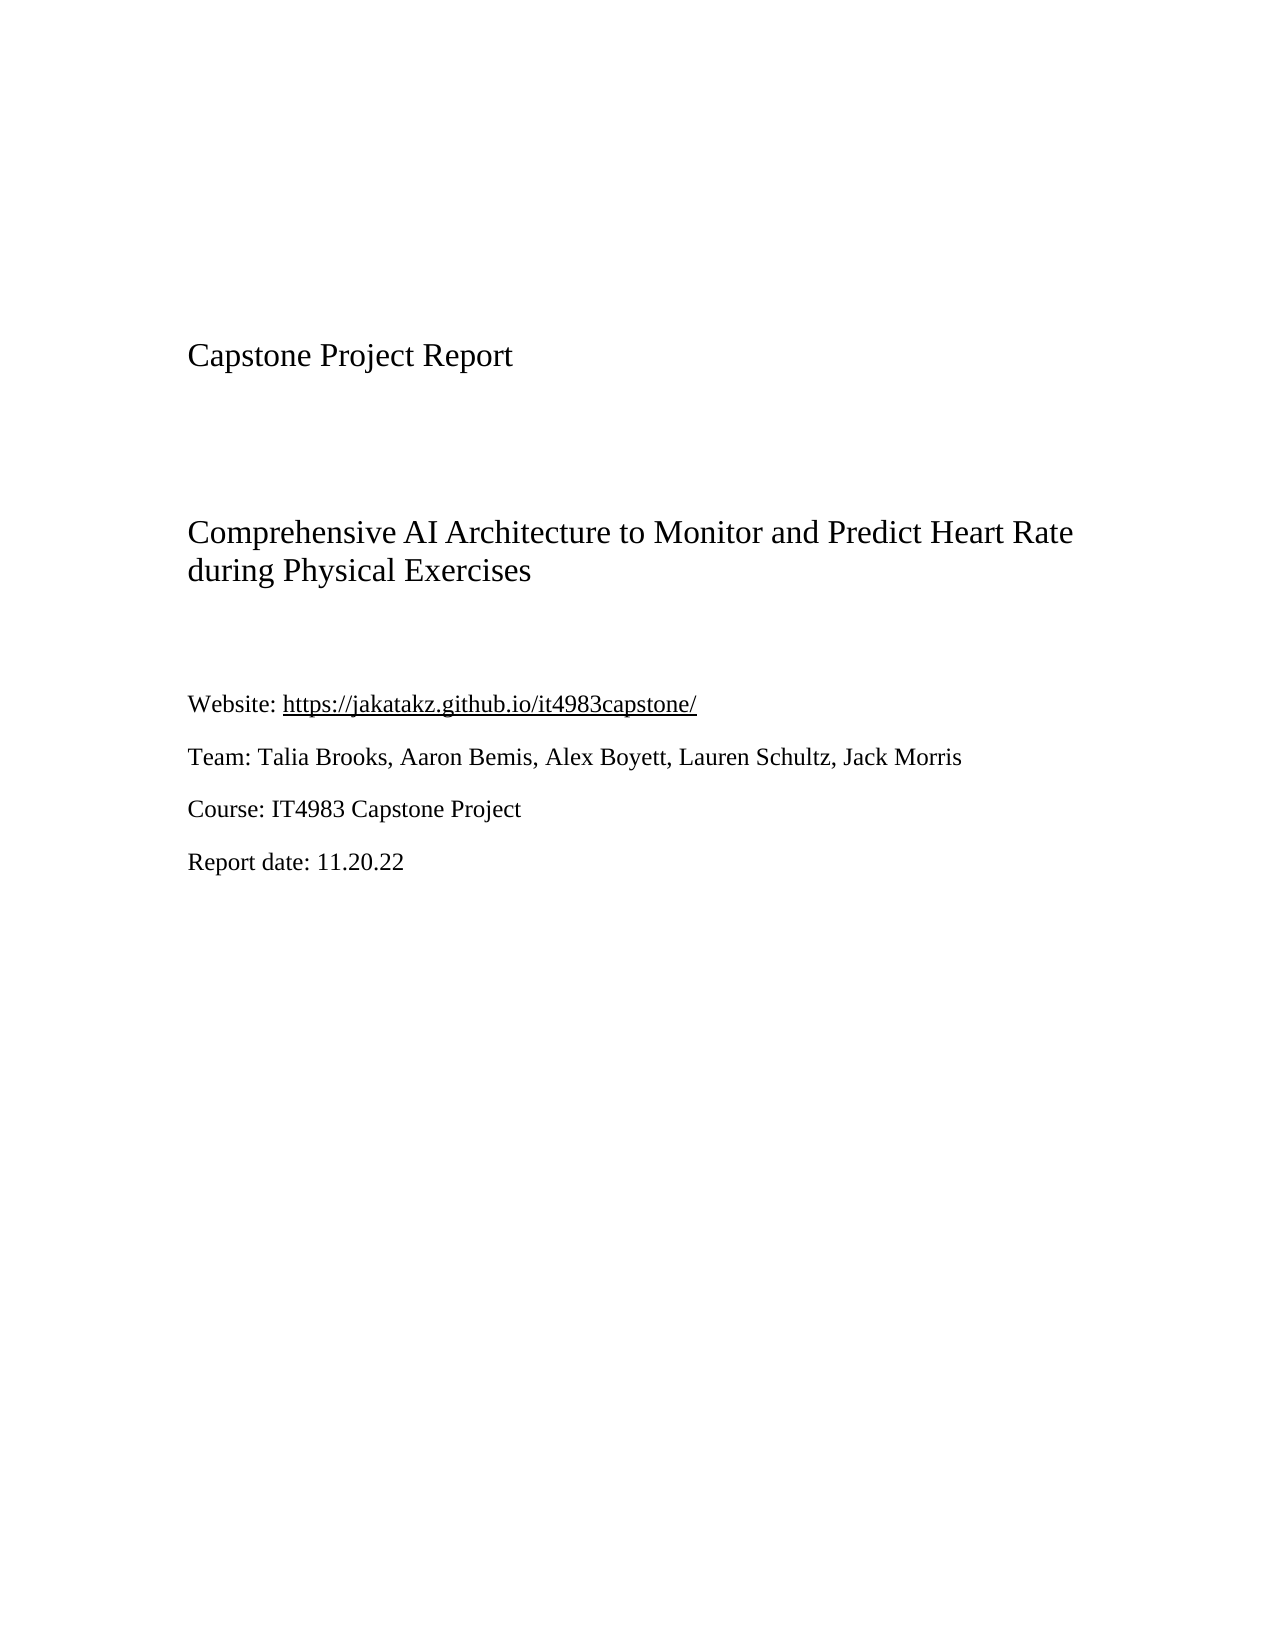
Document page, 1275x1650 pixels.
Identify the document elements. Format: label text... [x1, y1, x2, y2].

text Website: https://jakatakz.github.io/it4983capstone/ [187, 689, 1087, 718]
text Course: IT4983 Capstone Project [187, 794, 1087, 823]
text Report date: 11.20.22 [187, 847, 1087, 876]
title Capstone Project Report [187, 335, 1087, 374]
text Team: Talia Brooks, Aaron Bemis, Alex Boyett, Lauren Schultz, Jack Morris [187, 742, 1087, 771]
title Comprehensive AI Architecture to Monitor and Predict Heart Rate during Physical Exercises [187, 512, 1087, 589]
